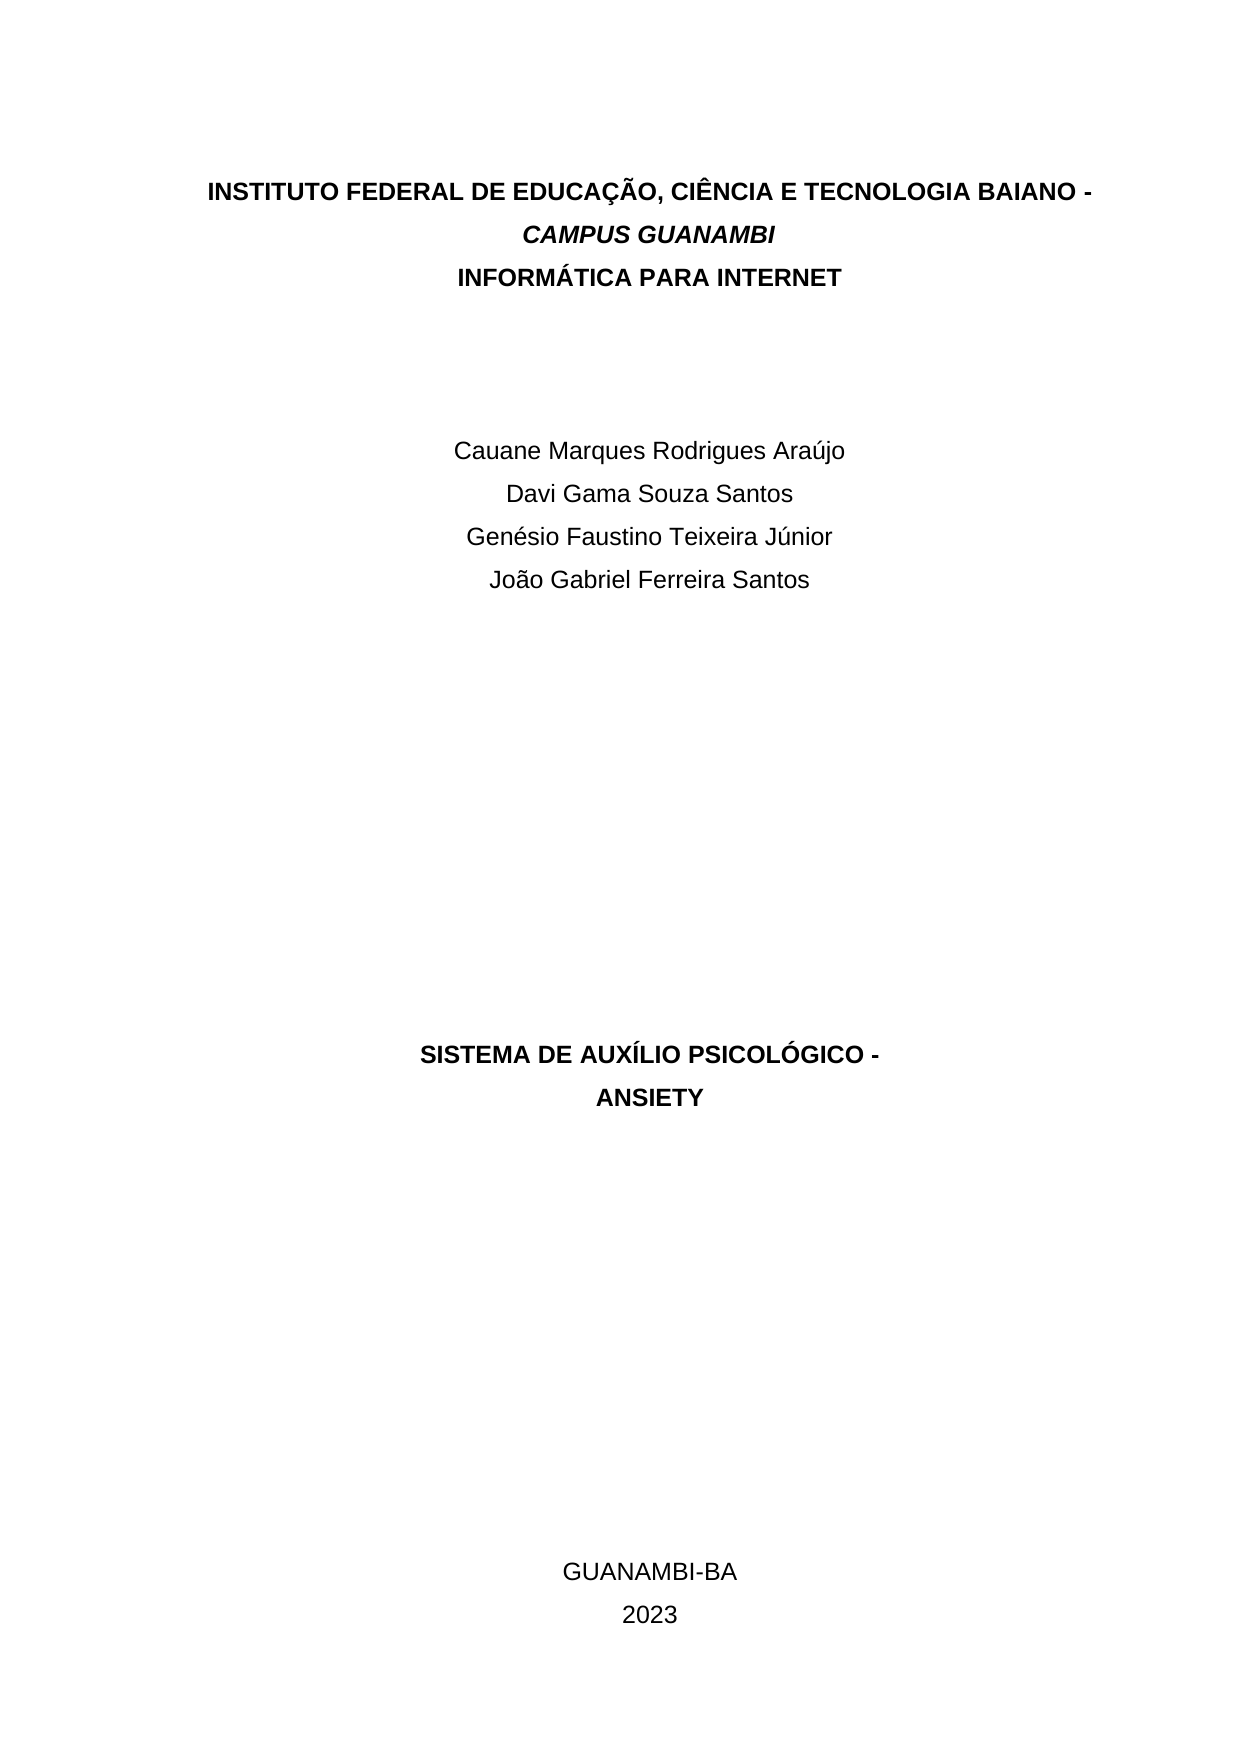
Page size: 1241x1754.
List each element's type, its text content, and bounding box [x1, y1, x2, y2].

text ANSIETY [177, 1083, 1122, 1111]
text Cauane Marques Rodrigues Araújo [177, 436, 1122, 464]
text GUANAMBI-BA [177, 1557, 1122, 1586]
text INFORMÁTICA PARA INTERNET [177, 263, 1122, 292]
text Genésio Faustino Teixeira Júnior [177, 522, 1122, 551]
text João Gabriel Ferreira Santos [177, 565, 1122, 594]
text 2023 [177, 1600, 1122, 1629]
text INSTITUTO FEDERAL DE EDUCAÇÃO, CIÊNCIA E TECNOLOGIA BAIANO - CAMPUS GUANAMBI [177, 177, 1122, 249]
text Davi Gama Souza Santos [177, 479, 1122, 508]
text SISTEMA DE AUXÍLIO PSICOLÓGICO - [177, 1039, 1122, 1068]
